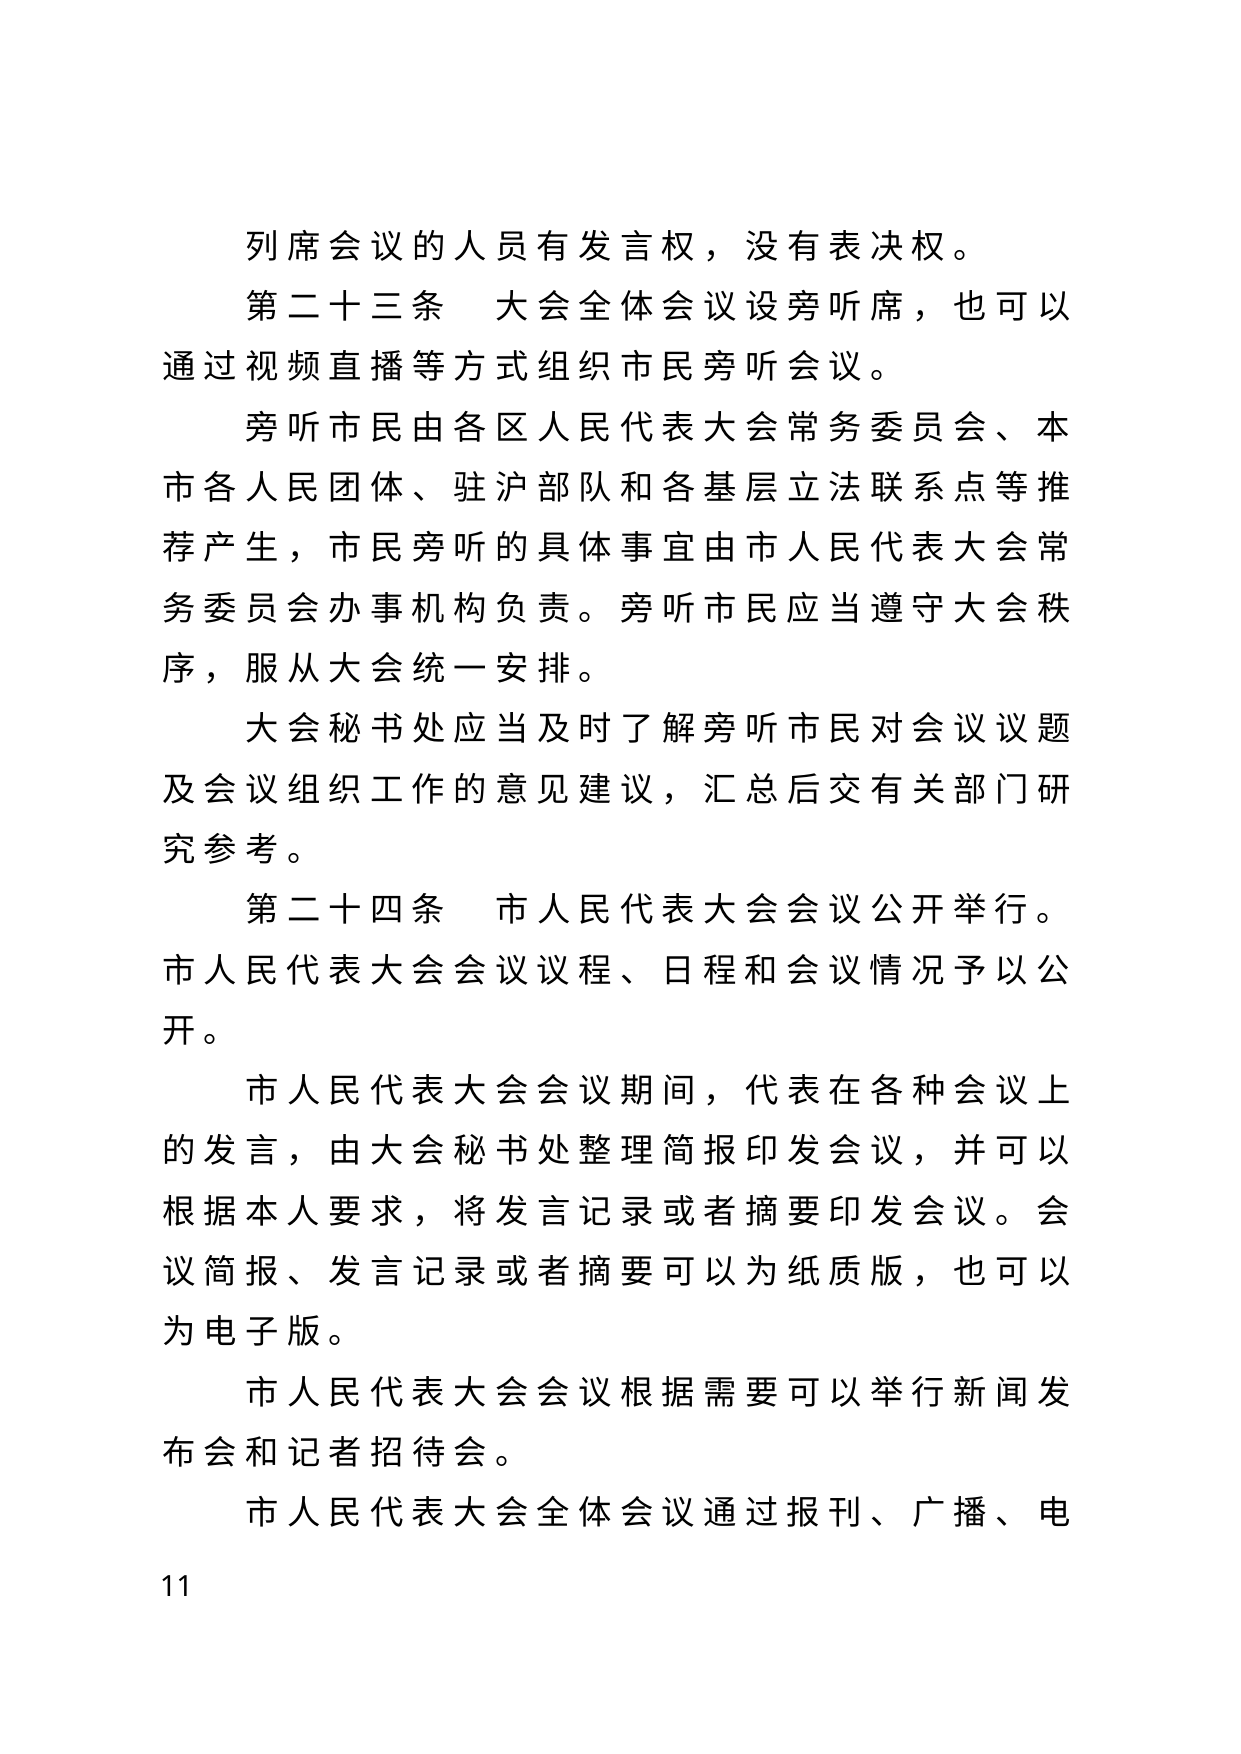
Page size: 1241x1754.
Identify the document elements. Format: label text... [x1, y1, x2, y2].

text 大会秘书处应当及时了解旁听市民对会议议题及会议组织工作的意见建议，汇总后交有关部门研究参考。 [162, 696, 1078, 877]
text 第二十三条 大会全体会议设旁听席，也可以通过视频直播等方式组织市民旁听会议。 [162, 274, 1078, 394]
text 市人民代表大会会议根据需要可以举行新闻发布会和记者招待会。 [162, 1359, 1078, 1480]
text 市人民代表大会会议期间，代表在各种会议上的发言，由大会秘书处整理简报印发会议，并可以根据本人要求，将发言记录或者摘要印发会议。会议简报、发言记录或者摘要可以为纸质版，也可以为电子版。 [162, 1058, 1078, 1359]
text 列席会议的人员有发言权，没有表决权。 [162, 213, 1078, 274]
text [162, 1480, 1078, 1540]
text 旁听市民由各区人民代表大会常务委员会、本市各人民团体、驻沪部队和各基层立法联系点等推荐产生，市民旁听的具体事宜由市人民代表大会常务委员会办事机构负责。旁听市民应当遵守大会秩序，服从大会统一安排。 [162, 394, 1078, 696]
text 第二十四条 市人民代表大会会议公开举行。市人民代表大会会议议程、日程和会议情况予以公开。 [162, 877, 1078, 1058]
